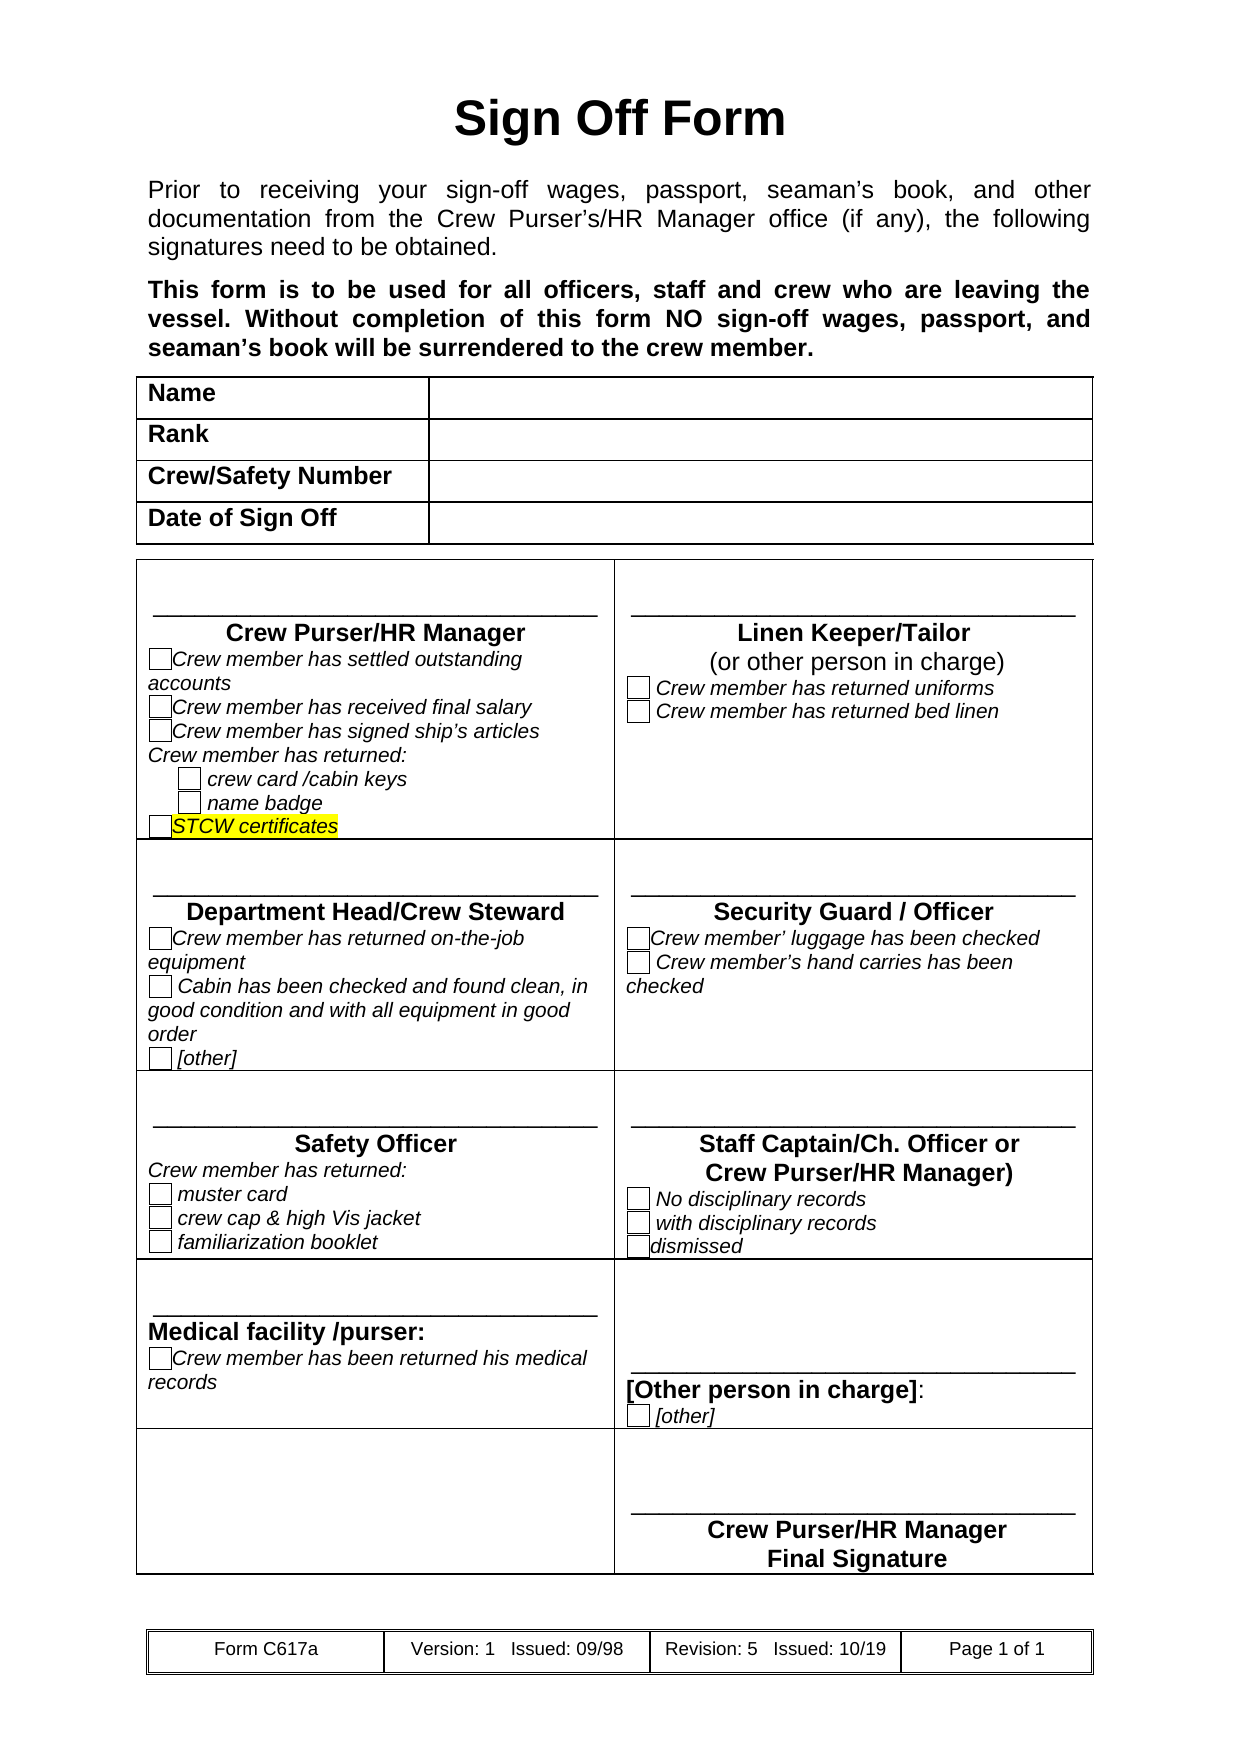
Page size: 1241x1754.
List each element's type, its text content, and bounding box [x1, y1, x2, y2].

text Sign Off Form [148, 89, 1092, 146]
table_cell [137, 1429, 614, 1573]
table_cell ________________________________ Department Head/Crew Steward Crew member has returned on-the-job equipment Cabin has been checked and found clean, in good condition and with all equipment in good order [other] [137, 840, 614, 1070]
text This form is to be used for all officers, staff and crew who are leaving the vessel. Without completion of this form NO sign-off wages, passport, and seaman’s book will be surrendered to the crew member. [148, 276, 1092, 362]
table_header ________________________________ Crew Purser/HR Manager Crew member has settled outstanding accounts Crew member has received final salary Crew member has signed ship’s articles Crew member has returned: crew card /cabin keys name badge STCW certificates [137, 560, 614, 838]
table_header Name [137, 378, 428, 418]
table_cell ________________________________ Crew Purser/HR Manager Final Signature [615, 1429, 1092, 1573]
table_cell [430, 461, 1092, 501]
text Prior to receiving your sign-off wages, passport, seaman’s book, and other documentation from the Crew Purser’s/HR Manager office (if any), the following signatures need to be obtained. [148, 175, 1092, 261]
table_cell Rank [137, 420, 428, 459]
table_cell ________________________________ Staff Captain/Ch. Officer or Crew Purser/HR Manager) No disciplinary records with disciplinary records dismissed [615, 1071, 1092, 1258]
table_cell ________________________________ Security Guard / Officer Crew member’ luggage has been checked Crew member’s hand carries has been checked [615, 840, 1092, 1070]
table_cell [430, 420, 1092, 459]
table_cell Date of Sign Off [137, 503, 428, 543]
table_cell Crew/Safety Number [137, 461, 428, 501]
table_cell ________________________________ [Other person in charge]: [other] [615, 1260, 1092, 1427]
table_header [430, 378, 1092, 418]
table_cell ________________________________ Medical facility /purser: Crew member has been returned his medical records [137, 1260, 614, 1427]
table_cell [430, 503, 1092, 543]
table_header ________________________________ Linen Keeper/Tailor (or other person in charge) Crew member has returned uniforms Crew member has returned bed linen [615, 560, 1092, 838]
table_cell ________________________________ Safety Officer Crew member has returned: muster card crew cap & high Vis jacket familiarization booklet [137, 1071, 614, 1258]
